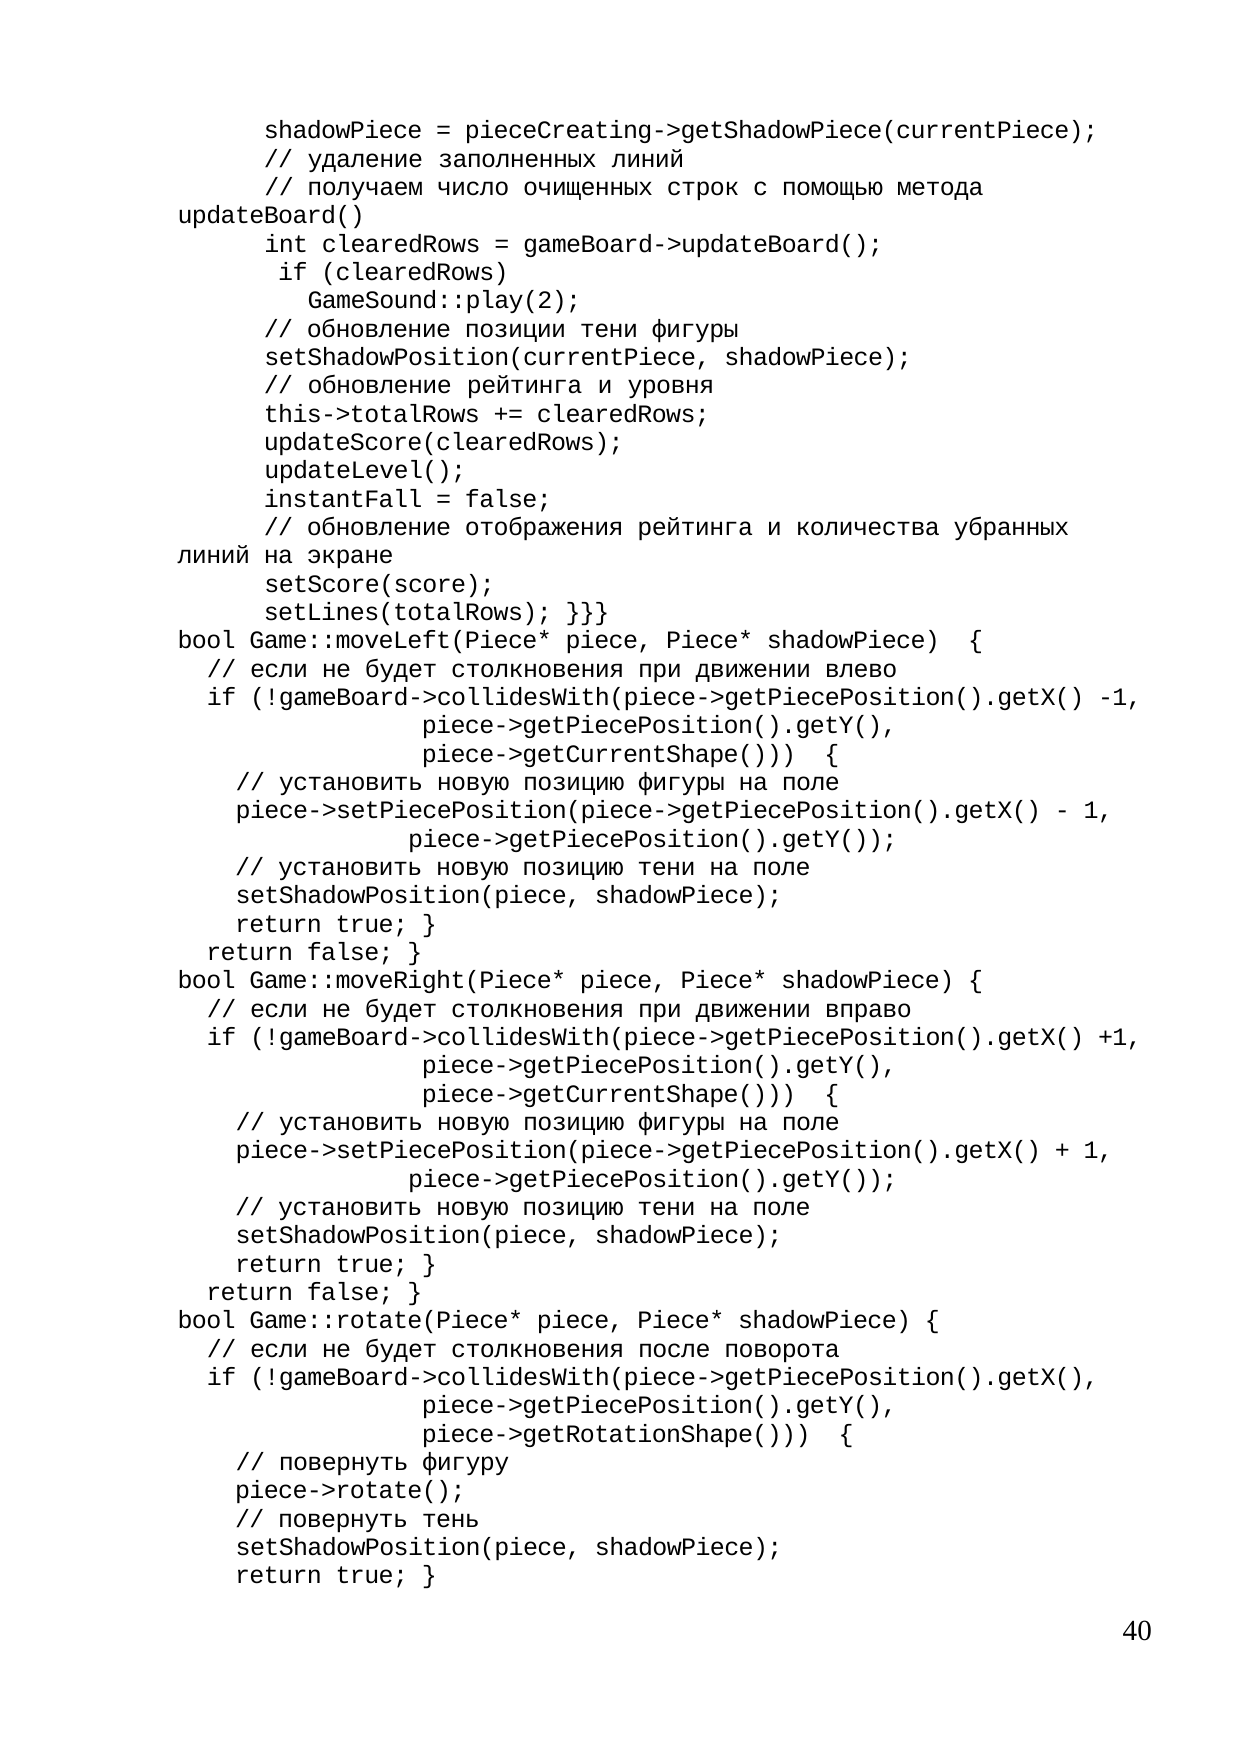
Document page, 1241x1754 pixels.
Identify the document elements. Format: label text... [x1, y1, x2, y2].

text piece->getRotationShape())) { [177, 1421, 1152, 1450]
text setScore(score); [177, 571, 1152, 600]
text // если не будет столкновения при движении вправо [177, 996, 1152, 1025]
text setShadowPosition(piece, shadowPiece); [177, 883, 1152, 911]
text // обновление рейтинга и уровня [177, 373, 1152, 401]
text setShadowPosition(piece, shadowPiece); [177, 1535, 1152, 1563]
text GameSound::play(2); [177, 288, 1152, 316]
text // установить новую позицию фигуры на поле [177, 770, 1152, 798]
text setShadowPosition(piece, shadowPiece); [177, 1223, 1152, 1251]
text if (!gameBoard->collidesWith(piece->getPiecePosition().getX(), [177, 1365, 1152, 1393]
text piece->getPiecePosition().getY()); [177, 1166, 1152, 1195]
text if (!gameBoard->collidesWith(piece->getPiecePosition().getX() +1, [177, 1025, 1152, 1053]
text bool Game::rotate(Piece* piece, Piece* shadowPiece) { [177, 1308, 1152, 1336]
text piece->setPiecePosition(piece->getPiecePosition().getX() - 1, [177, 798, 1152, 826]
text shadowPiece = pieceCreating->getShadowPiece(currentPiece); [177, 118, 1152, 146]
text // установить новую позицию фигуры на поле [177, 1110, 1152, 1138]
text return true; } [177, 911, 1152, 940]
text // повернуть фигуру [177, 1450, 1152, 1478]
text piece->getPiecePosition().getY(), [177, 713, 1152, 741]
text bool Game::moveLeft(Piece* piece, Piece* shadowPiece) { [177, 628, 1152, 656]
text piece->getPiecePosition().getY()); [177, 826, 1152, 855]
text instantFall = false; [177, 486, 1152, 515]
text piece->rotate(); [177, 1478, 1152, 1506]
text // установить новую позицию тени на поле [177, 1195, 1152, 1223]
text updateScore(clearedRows); [177, 430, 1152, 458]
text setShadowPosition(currentPiece, shadowPiece); [177, 345, 1152, 373]
text this->totalRows += clearedRows; [177, 401, 1152, 430]
text updateLevel(); [177, 458, 1152, 486]
text // повернуть тень [177, 1506, 1152, 1535]
text // получаем число очищенных строк с помощью метода updateBoard() [177, 175, 1152, 231]
text // установить новую позицию тени на поле [177, 855, 1152, 883]
text // если не будет столкновения после поворота [177, 1336, 1152, 1365]
text piece->setPiecePosition(piece->getPiecePosition().getX() + 1, [177, 1138, 1152, 1166]
text return true; } [177, 1251, 1152, 1280]
text // удаление заполненных линий [177, 146, 1152, 175]
text int clearedRows = gameBoard->updateBoard(); [177, 231, 1152, 260]
text bool Game::moveRight(Piece* piece, Piece* shadowPiece) { [177, 968, 1152, 996]
text if (!gameBoard->collidesWith(piece->getPiecePosition().getX() -1, [177, 685, 1152, 713]
text piece->getPiecePosition().getY(), [177, 1053, 1152, 1081]
text piece->getCurrentShape())) { [177, 741, 1152, 770]
text piece->getCurrentShape())) { [177, 1081, 1152, 1110]
text // если не будет столкновения при движении влево [177, 656, 1152, 685]
text return false; } [177, 940, 1152, 968]
text // обновление позиции тени фигуры [177, 316, 1152, 345]
text if (clearedRows) [177, 260, 1152, 288]
text return true; } [177, 1563, 1152, 1591]
text // обновление отображения рейтинга и количества убранных линий на экране [177, 515, 1152, 571]
text piece->getPiecePosition().getY(), [177, 1393, 1152, 1421]
text setLines(totalRows); }}} [177, 600, 1152, 628]
text return false; } [177, 1280, 1152, 1308]
